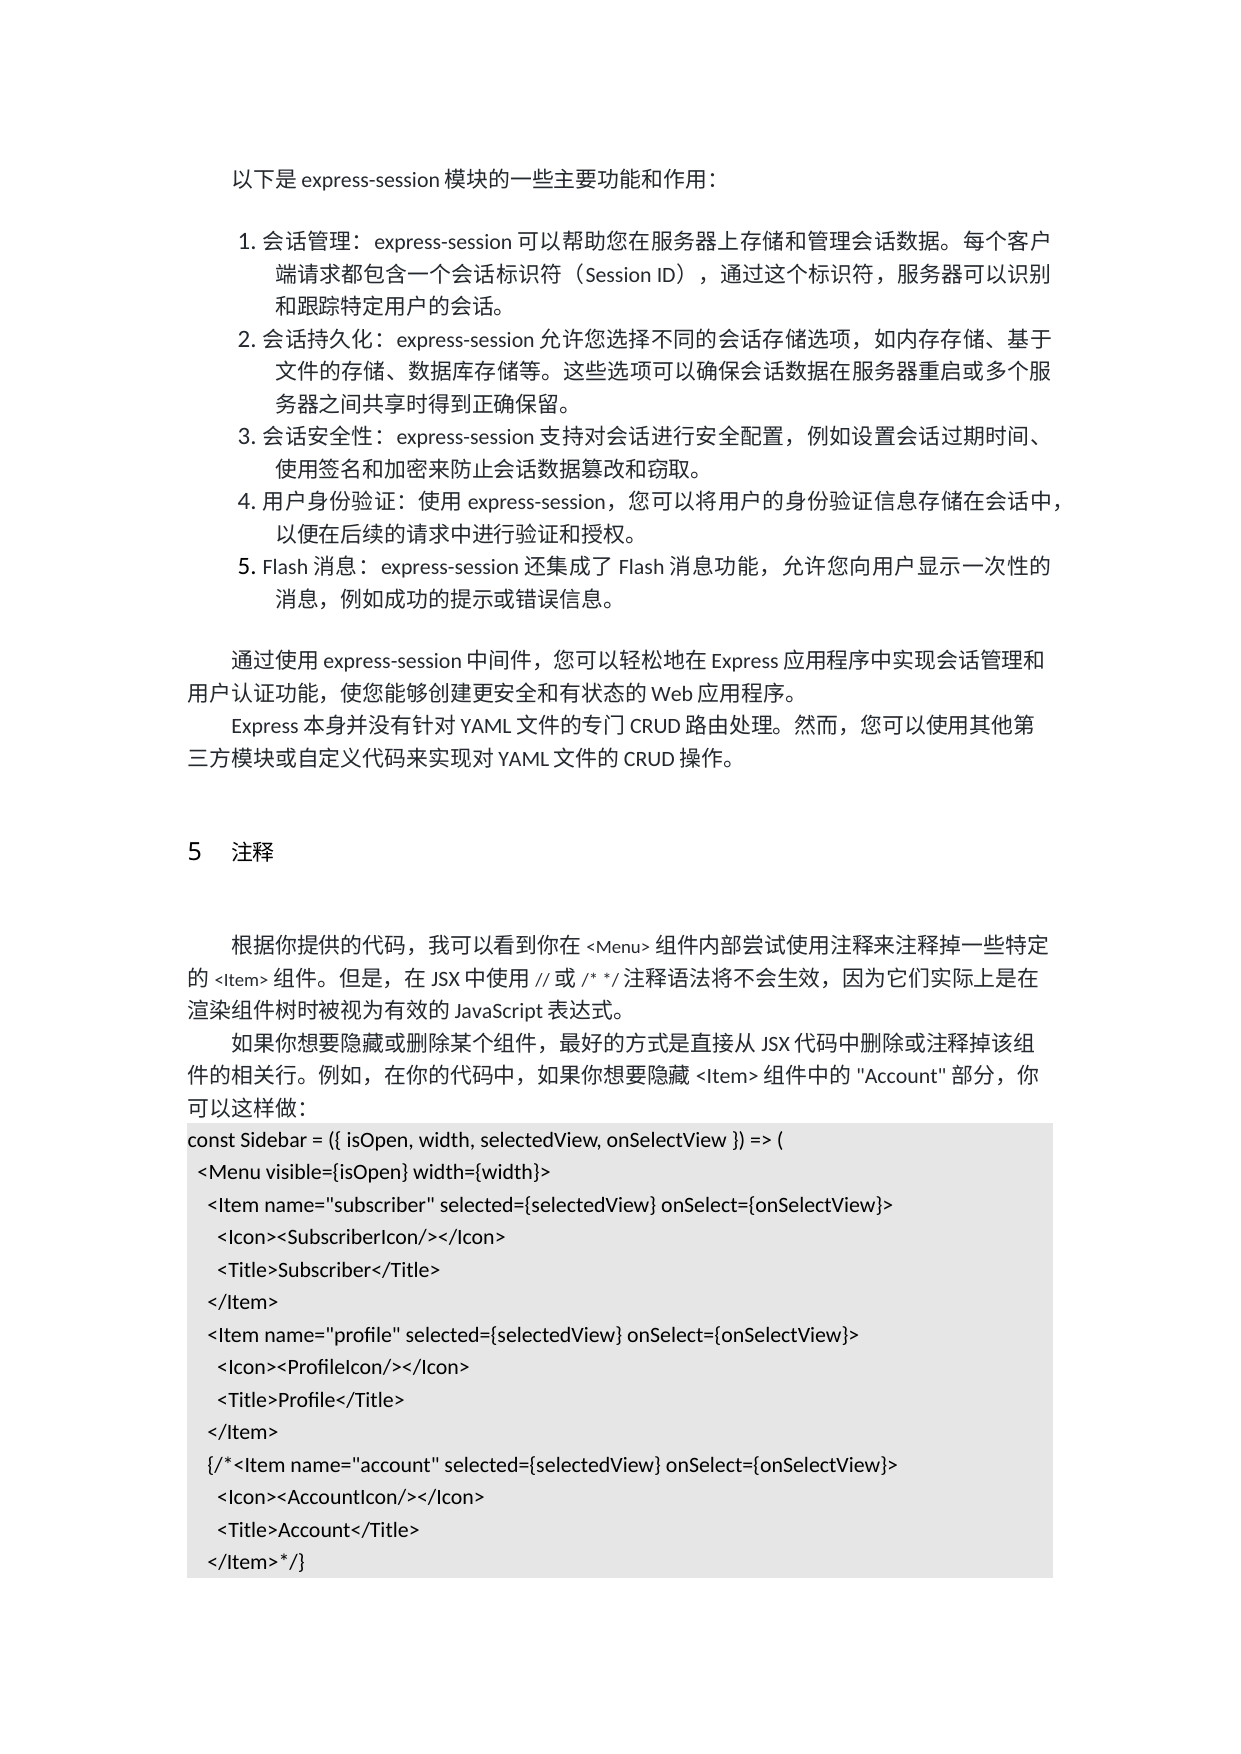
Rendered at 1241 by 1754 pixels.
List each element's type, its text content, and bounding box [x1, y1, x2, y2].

text <Icon><AccountIcon/></Icon> [187, 1480, 1053, 1513]
text Express本身并没有针对YAML文件的专门CRUD路由处理。然而，您可以使用其他第三方模块或自定义代码来实现对YAML文件的CRUD操作。 [187, 708, 1053, 773]
list 用户身份验证：使用express-session，您可以将用户的身份验证信息存储在会话中，以便在后续的请求中进行验证和授权。 [237, 484, 1053, 549]
text <Icon><ProfileIcon/></Icon> [187, 1350, 1053, 1383]
text 根据你提供的代码，我可以看到你在 <Menu> 组件内部尝试使用注释来注释掉一些特定的 <Item> 组件。但是，在 JSX 中使用 // 或 /* */ 注释语法将不会生效，因为它们实际上是在渲染组件树时被视为有效的JavaScript表达式。 [187, 928, 1053, 1025]
list 会话安全性：express-session支持对会话进行安全配置，例如设置会话过期时间、使用签名和加密来防止会话数据篡改和窃取。 [237, 419, 1053, 484]
text <Item name="profile" selected={selectedView} onSelect={onSelectView}> [187, 1318, 1053, 1350]
text </Item> [187, 1285, 1053, 1318]
text <Title>Profile</Title> [187, 1383, 1053, 1415]
text <Title>Subscriber</Title> [187, 1253, 1053, 1285]
text <Menu visible={isOpen} width={width}> [187, 1155, 1053, 1188]
text 以下是express-session模块的一些主要功能和作用： [231, 162, 1053, 194]
text 通过使用express-session中间件，您可以轻松地在Express应用程序中实现会话管理和用户认证功能，使您能够创建更安全和有状态的Web应用程序。 [187, 643, 1053, 708]
text const Sidebar = ({ isOpen, width, selectedView, onSelectView }) => ( [187, 1123, 1053, 1155]
text <Icon><SubscriberIcon/></Icon> [187, 1220, 1053, 1253]
subtitle 注释 [187, 818, 1053, 883]
text <Title>Account</Title> [187, 1513, 1053, 1545]
list Flash消息：express-session还集成了Flash消息功能，允许您向用户显示一次性的消息，例如成功的提示或错误信息。 [237, 549, 1053, 614]
text </Item>*/} [187, 1545, 1053, 1578]
list 会话管理：express-session可以帮助您在服务器上存储和管理会话数据。每个客户端请求都包含一个会话标识符（Session ID），通过这个标识符，服务器可以识别和跟踪特定用户的会话。 [237, 224, 1053, 321]
list 会话持久化：express-session允许您选择不同的会话存储选项，如内存存储、基于文件的存储、数据库存储等。这些选项可以确保会话数据在服务器重启或多个服务器之间共享时得到正确保留。 [237, 321, 1053, 419]
text 如果你想要隐藏或删除某个组件，最好的方式是直接从 JSX 代码中删除或注释掉该组件的相关行。例如，在你的代码中，如果你想要隐藏 <Item> 组件中的 "Account" 部分，你可以这样做： [187, 1025, 1053, 1123]
text </Item> [187, 1415, 1053, 1448]
text {/*<Item name="account" selected={selectedView} onSelect={onSelectView}> [187, 1448, 1053, 1480]
text <Item name="subscriber" selected={selectedView} onSelect={onSelectView}> [187, 1188, 1053, 1220]
